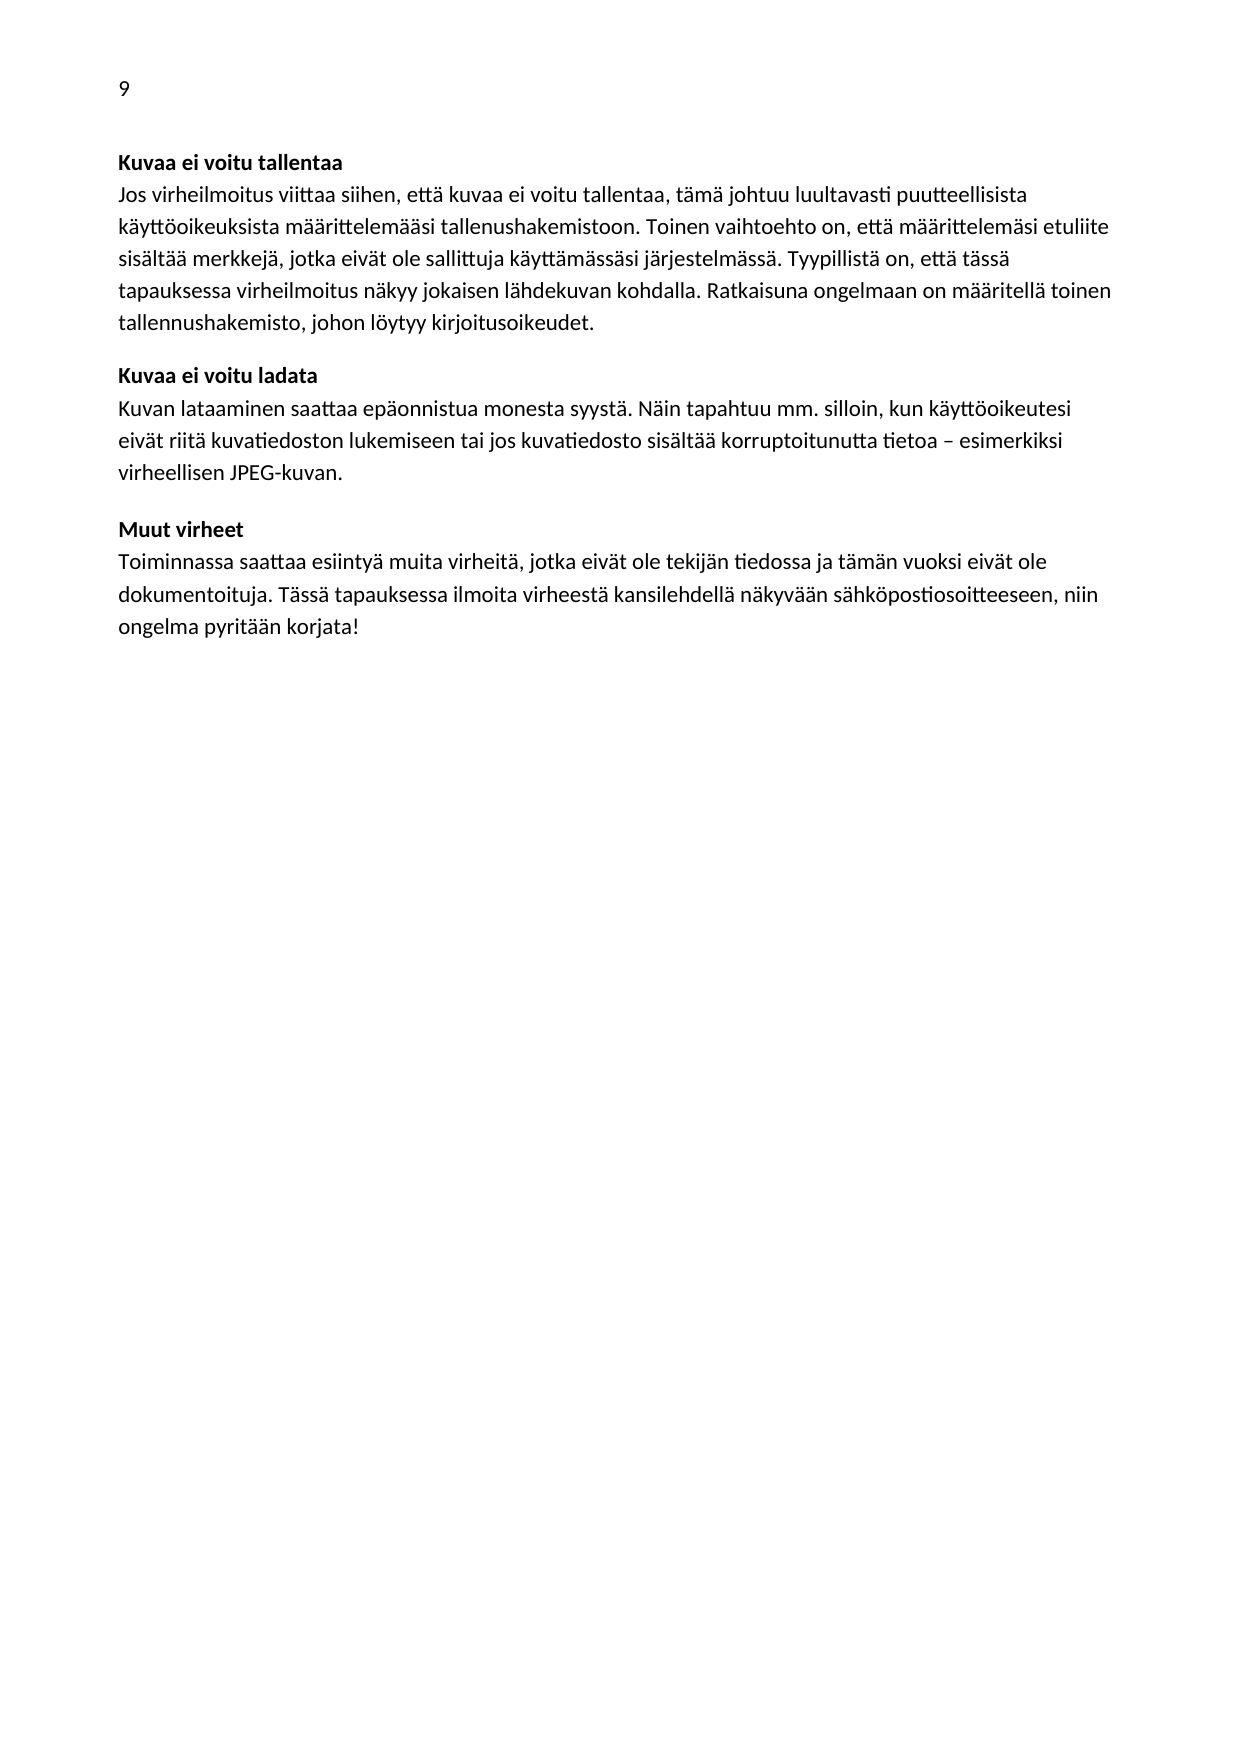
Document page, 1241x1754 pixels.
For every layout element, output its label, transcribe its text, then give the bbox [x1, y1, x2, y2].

text Kuvaa ei voitu ladata Kuvan lataaminen saattaa epäonnistua monesta syystä. Näin tapahtuu mm. silloin, kun käyttöoikeutesi eivät riitä kuvatiedoston lukemiseen tai jos kuvatiedosto sisältää korruptoitunutta tietoa – esimerkiksi virheellisen JPEG-kuvan. [118, 362, 1122, 486]
text Kuvaa ei voitu tallentaa Jos virheilmoitus viittaa siihen, että kuvaa ei voitu tallentaa, tämä johtuu luultavasti puutteellisista käyttöoikeuksista määrittelemääsi tallenushakemistoon. Toinen vaihtoehto on, että määrittelemäsi etuliite sisältää merkkejä, jotka eivät ole sallittuja käyttämässäsi järjestelmässä. Tyypillistä on, että tässä tapauksessa virheilmoitus näkyy jokaisen lähdekuvan kohdalla. Ratkaisuna ongelmaan on määritellä toinen tallennushakemisto, johon löytyy kirjoitusoikeudet. [118, 148, 1122, 337]
text Muut virheet Toiminnassa saattaa esiintyä muita virheitä, jotka eivät ole tekijän tiedossa ja tämän vuoksi eivät ole dokumentoituja. Tässä tapauksessa ilmoita virheestä kansilehdellä näkyvään sähköpostiosoitteeseen, niin ongelma pyritään korjata! [118, 515, 1122, 640]
